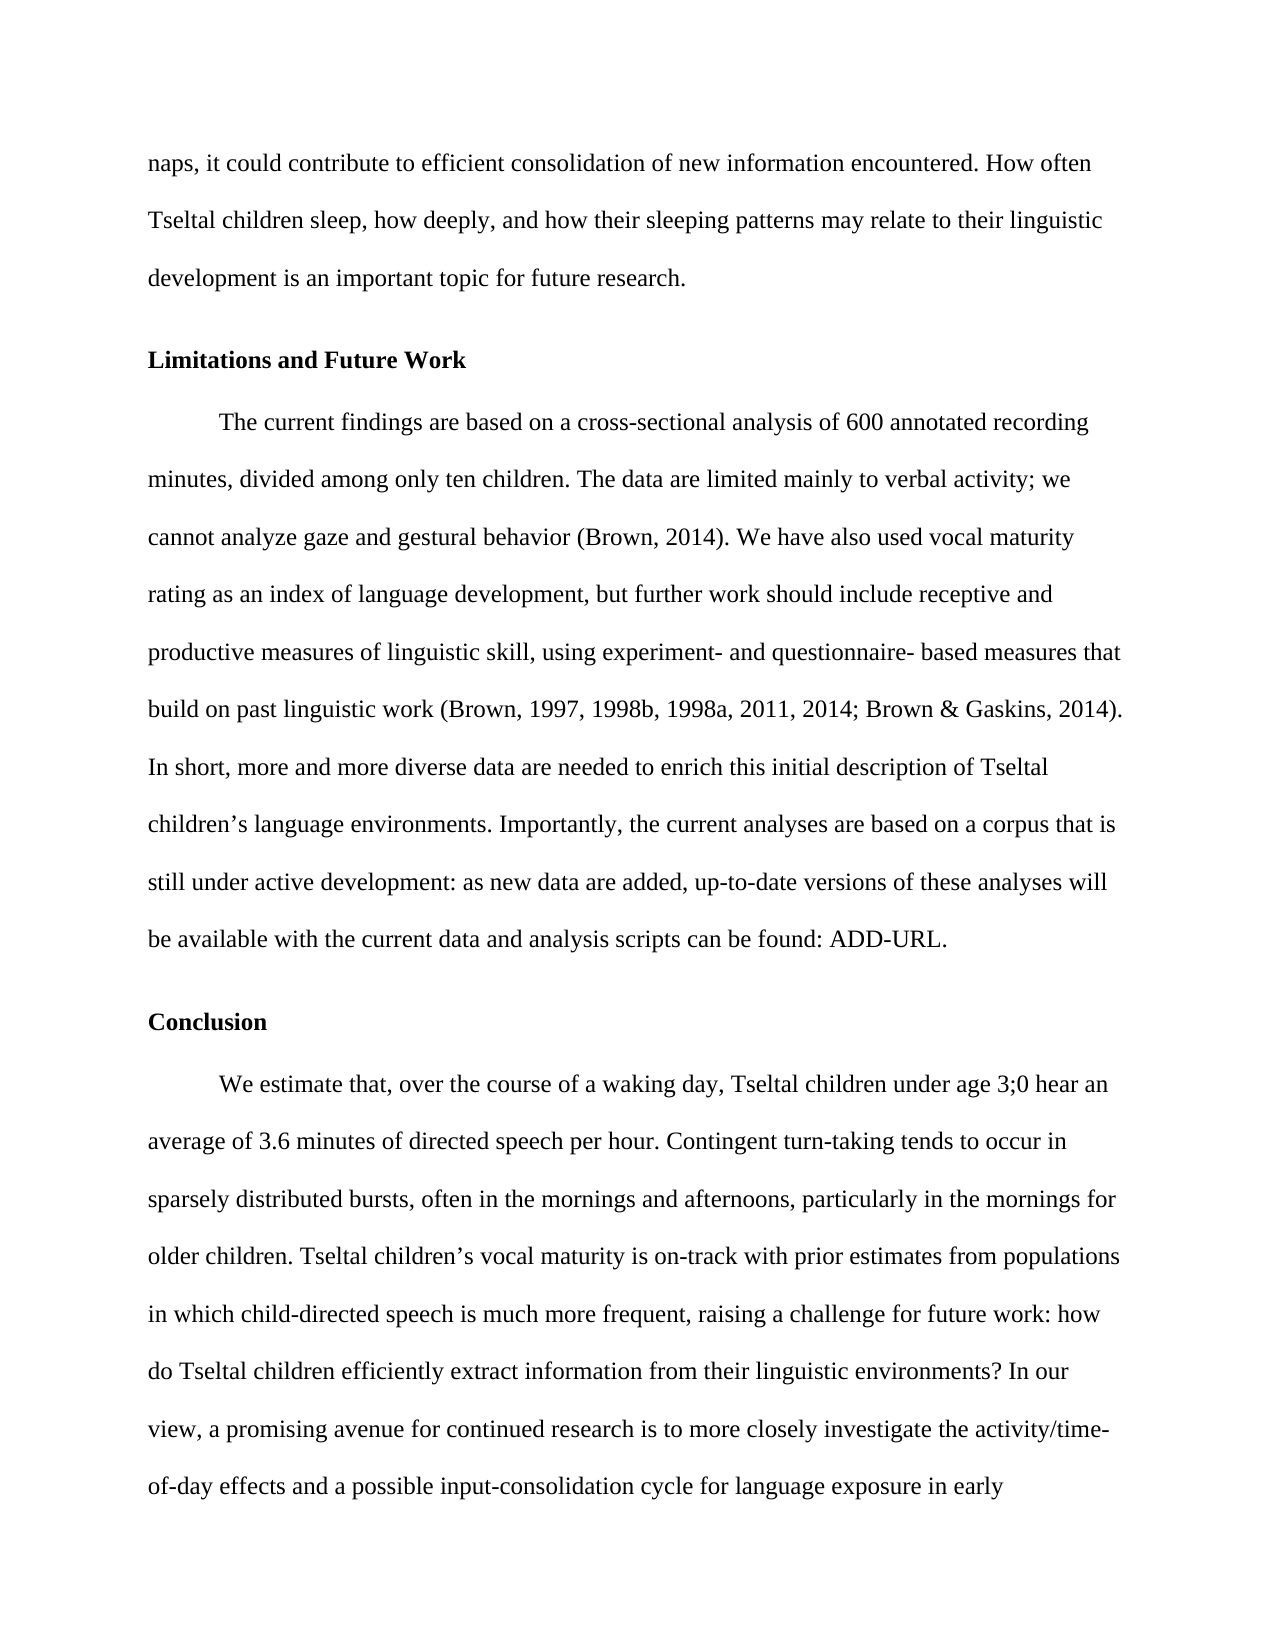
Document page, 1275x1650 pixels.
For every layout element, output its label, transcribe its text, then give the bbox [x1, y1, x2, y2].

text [148, 148, 1127, 291]
subtitle Limitations and Future Work [148, 345, 1127, 374]
text The current findings are based on a cross-sectional analysis of 600 annotated recording minutes, divided among only ten children. The data are limited mainly to verbal activity; we cannot analyze gaze and gestural behavior (Brown, 2014). We have also used vocal maturity rating as an index of language development, but further work should include receptive and productive measures of linguistic skill, using experiment- and questionnaire- based measures that build on past linguistic work (Brown, 1997, 1998b, 1998a, 2011, 2014; Brown & Gaskins, 2014). In short, more and more diverse data are needed to enrich this initial description of Tseltal children’s language environments. Importantly, the current analyses are based on a corpus that is still under active development: as new data are added, up-to-date versions of these analyses will be available with the current data and analysis scripts can be found: ADD-URL. [148, 407, 1127, 953]
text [148, 1069, 1127, 1500]
subtitle Conclusion [148, 1007, 1127, 1036]
